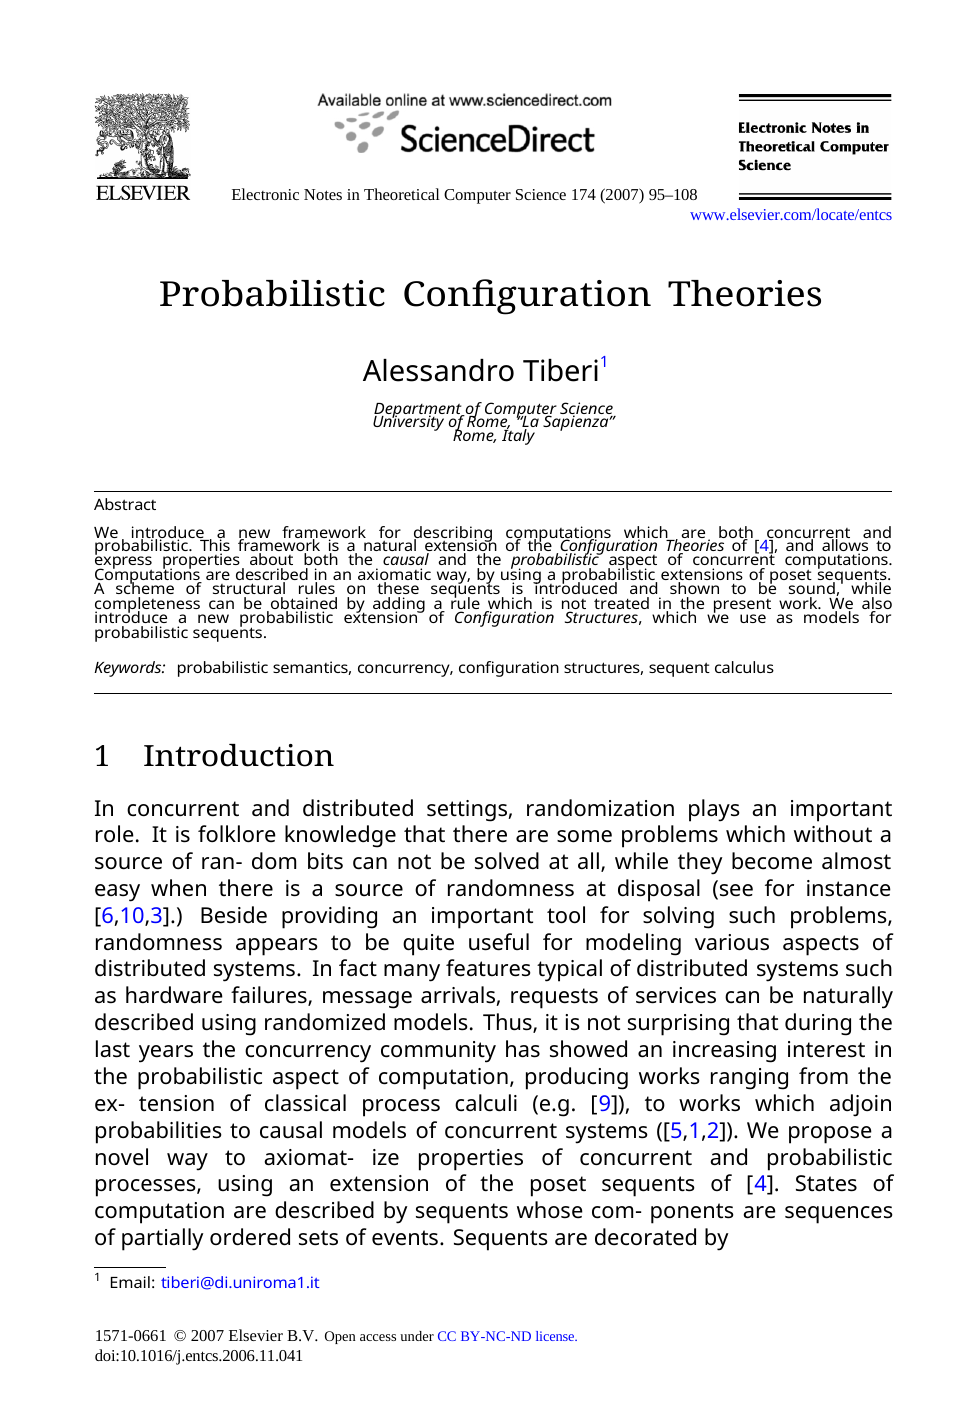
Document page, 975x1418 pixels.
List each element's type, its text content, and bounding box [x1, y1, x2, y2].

text Abstract [94, 493, 904, 514]
subtitle Introduction [94, 735, 904, 775]
text Keywords: probabilistic semantics, concurrency, configuration structures, sequent calculus [94, 657, 904, 678]
subtitle Alessandro Tiberi1 [71, 350, 900, 390]
text 1571-0661 © 2007 Elsevier B.V. Open access under CC BY-NC-ND license. [94, 1325, 904, 1344]
text doi:10.1016/j.entcs.2006.11.041 [94, 1346, 904, 1365]
title Probabilistic Configuration Theories [77, 270, 904, 317]
picture [94, 93, 191, 200]
picture [738, 94, 892, 200]
text 1 Email: tiberi@di.uniroma1.it [94, 1269, 904, 1293]
text www.elsevier.com/locate/entcs [72, 204, 893, 223]
text In concurrent and distributed settings, randomization plays an important role. It is folklore knowledge that there are some problems which without a source of ran- dom bits can not be solved at all, while they become almost easy when there is a source of randomness at disposal (see for instance [6,10,3].) Beside providing an important tool for solving such problems, randomness appears to be quite useful for modeling various aspects of distributed systems. In fact many features typical of distributed systems such as hardware failures, message arrivals, requests of services can be naturally described using randomized models. Thus, it is not surprising that during the last years the concurrency community has showed an increasing interest in the probabilistic aspect of computation, producing works ranging from the ex- tension of classical process calculi (e.g. [9]), to works which adjoin probabilities to causal models of concurrent systems ([5,1,2]). We propose a novel way to axiomat- ize properties of concurrent and probabilistic processes, using an extension of the poset sequents of [4]. States of computation are described by sequents whose com- ponents are sequences of partially ordered sets of events. Sequents are decorated by [94, 795, 893, 1252]
text Department of Computer Science University of Rome, “La Sapienza” Rome, Italy [359, 403, 627, 446]
text We introduce a new framework for describing computations which are both concurrent and probabilistic. This framework is a natural extension of the Configuration Theories of [4], and allows to express properties about both the causal and the probabilistic aspect of concurrent computations. Computations are described in an axiomatic way, by using a probabilistic extensions of poset sequents. A scheme of structural rules on these sequents is introduced and shown to be sound, while completeness can be obtained by adding a rule which is not treated in the present work. We also introduce a new probabilistic extension of Configuration Structures, which we use as models for probabilistic sequents. [94, 527, 893, 643]
